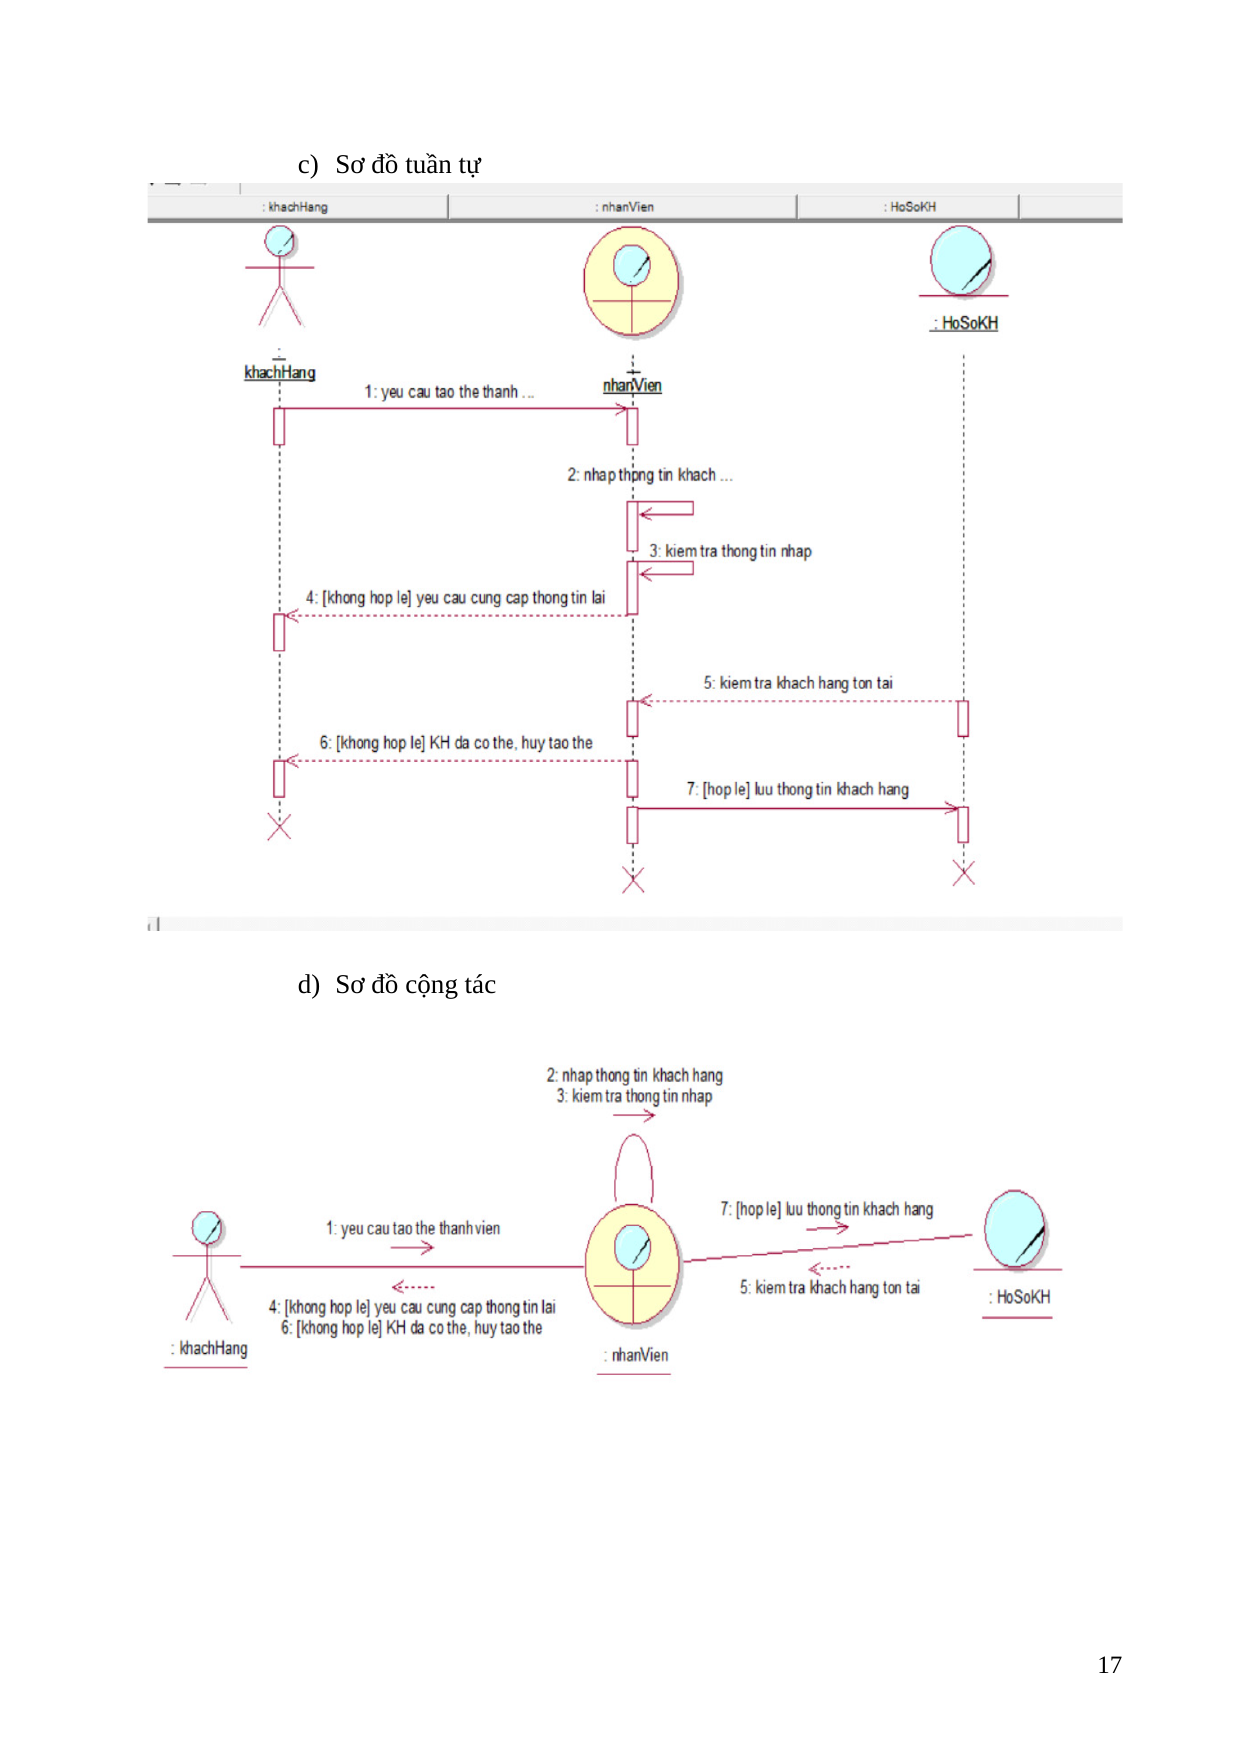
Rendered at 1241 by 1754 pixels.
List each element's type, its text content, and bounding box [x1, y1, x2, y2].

picture [147, 183, 1123, 931]
subtitle Sơ đồ cộng tác [298, 968, 1122, 999]
subtitle Sơ đồ tuần tự [298, 148, 1122, 179]
picture [147, 1003, 1123, 1486]
